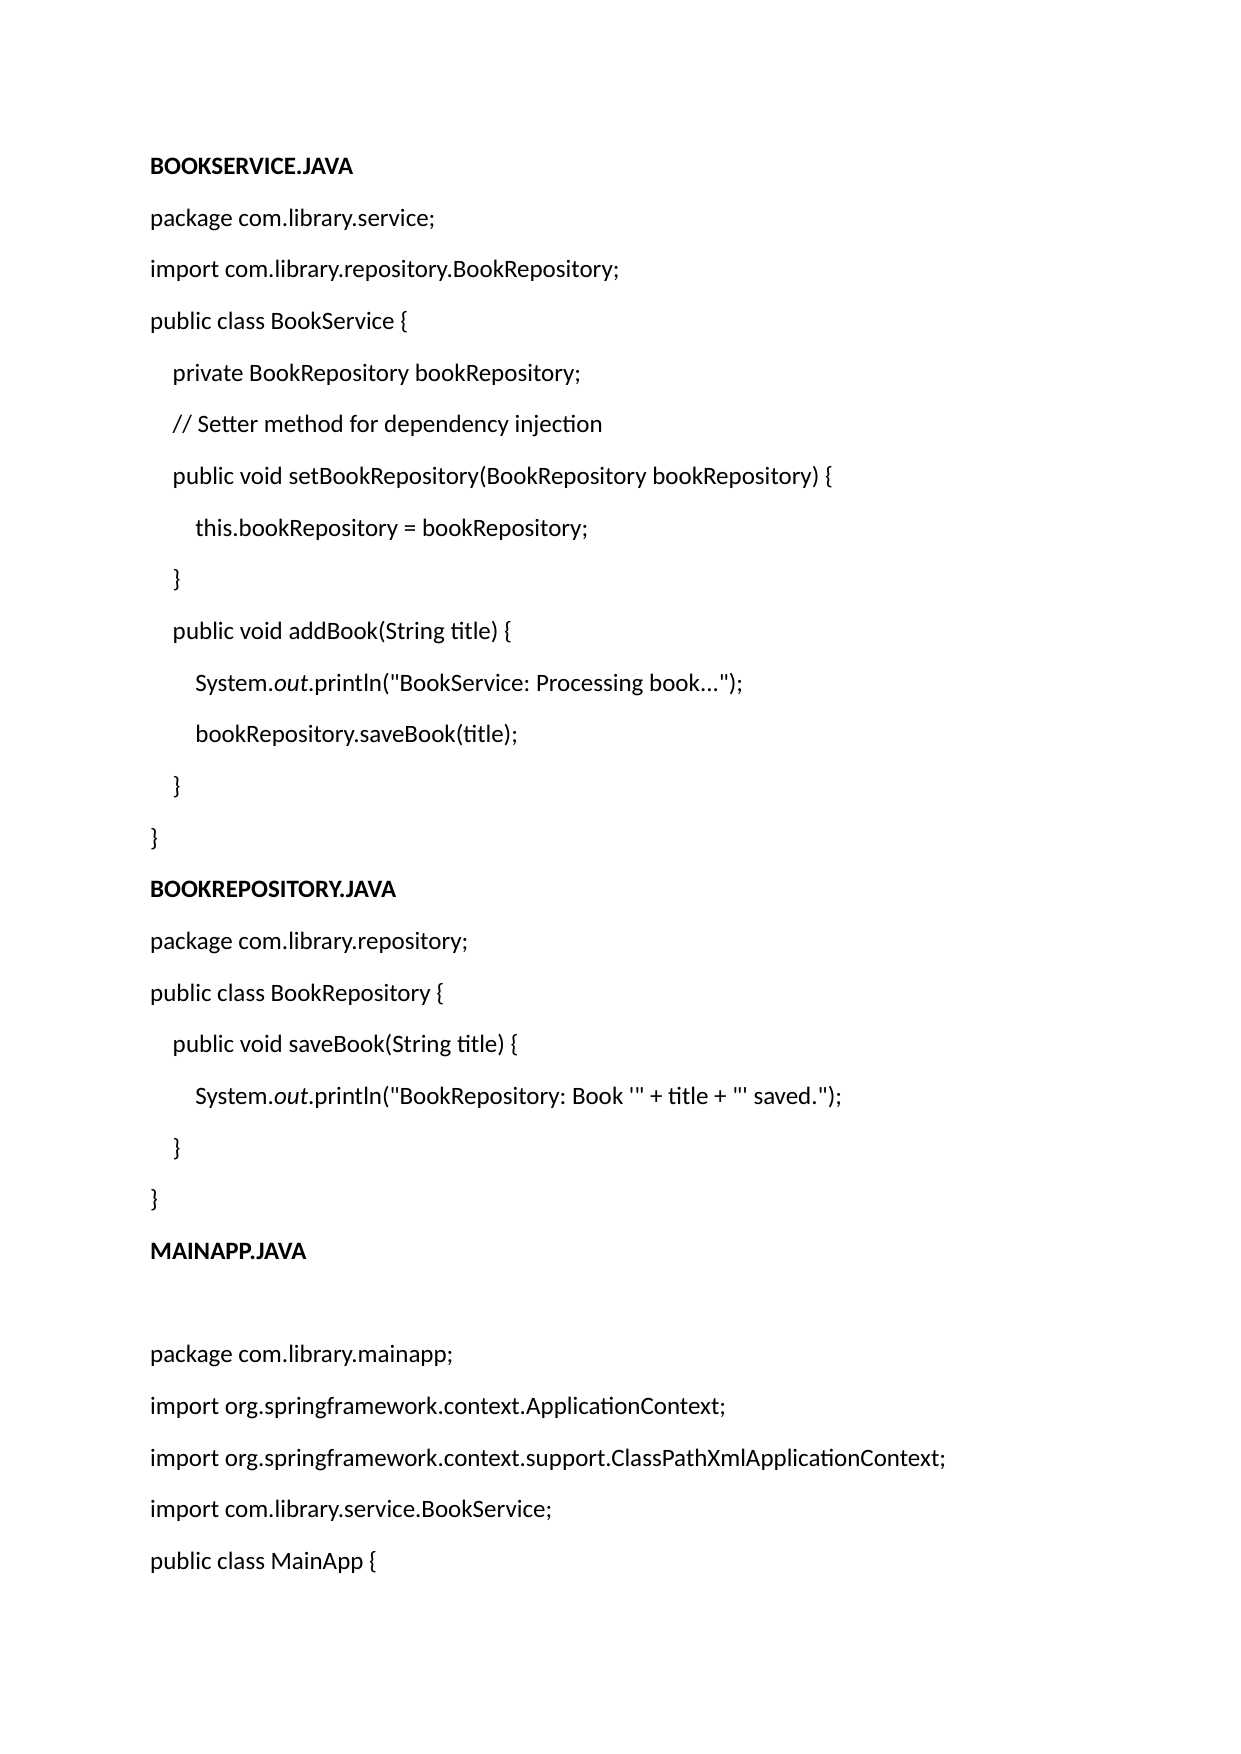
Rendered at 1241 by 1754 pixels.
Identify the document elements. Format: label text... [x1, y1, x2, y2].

text public class BookService { [150, 305, 1090, 336]
text package com.library.service; [150, 202, 1090, 232]
text } [150, 1132, 1090, 1162]
text import com.library.repository.BookRepository; [150, 253, 1090, 284]
text BOOKSERVICE.JAVA [150, 150, 1090, 181]
text package com.library.mainapp; [150, 1338, 1090, 1369]
text } [150, 770, 1090, 801]
text } [150, 563, 1090, 594]
text import org.springframework.context.ApplicationContext; [150, 1390, 1090, 1421]
text public class MainApp { [150, 1545, 1090, 1576]
text public class BookRepository { [150, 977, 1090, 1007]
text import org.springframework.context.support.ClassPathXmlApplicationContext; [150, 1442, 1090, 1472]
text // Setter method for dependency injection [150, 408, 1090, 439]
text bookRepository.saveBook(title); [150, 718, 1090, 749]
text private BookRepository bookRepository; [150, 357, 1090, 387]
text BOOKREPOSITORY.JAVA [150, 873, 1090, 904]
text public void saveBook(String title) { [150, 1028, 1090, 1059]
text } [150, 822, 1090, 852]
text MAINAPP.JAVA [150, 1235, 1090, 1266]
text import com.library.service.BookService; [150, 1493, 1090, 1524]
text this.bookRepository = bookRepository; [150, 512, 1090, 542]
text package com.library.repository; [150, 925, 1090, 956]
text System.out.println("BookRepository: Book '" + title + "' saved."); [150, 1080, 1090, 1111]
text System.out.println("BookService: Processing book..."); [150, 667, 1090, 697]
text } [150, 1183, 1090, 1214]
text public void setBookRepository(BookRepository bookRepository) { [150, 460, 1090, 491]
text public void addBook(String title) { [150, 615, 1090, 646]
